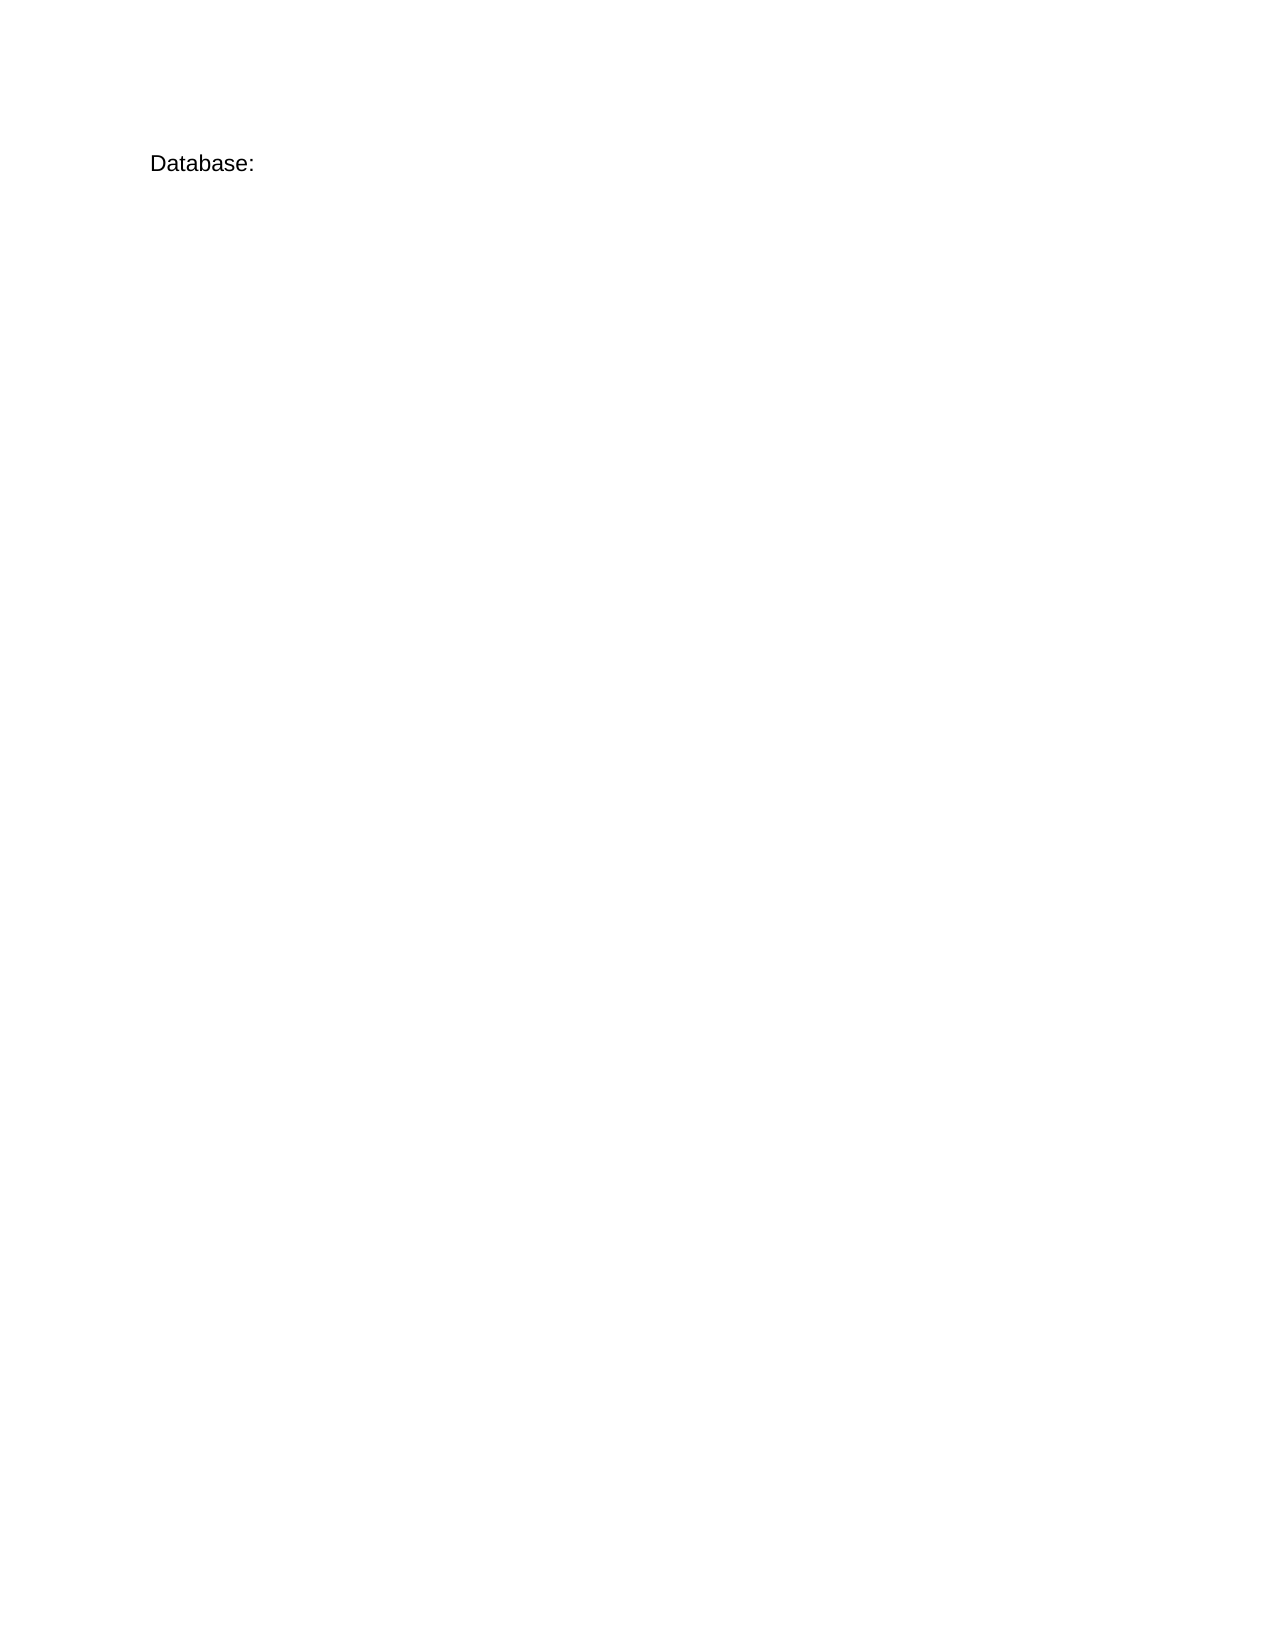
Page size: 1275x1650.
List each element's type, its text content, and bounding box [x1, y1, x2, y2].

text Database: [150, 150, 1125, 176]
